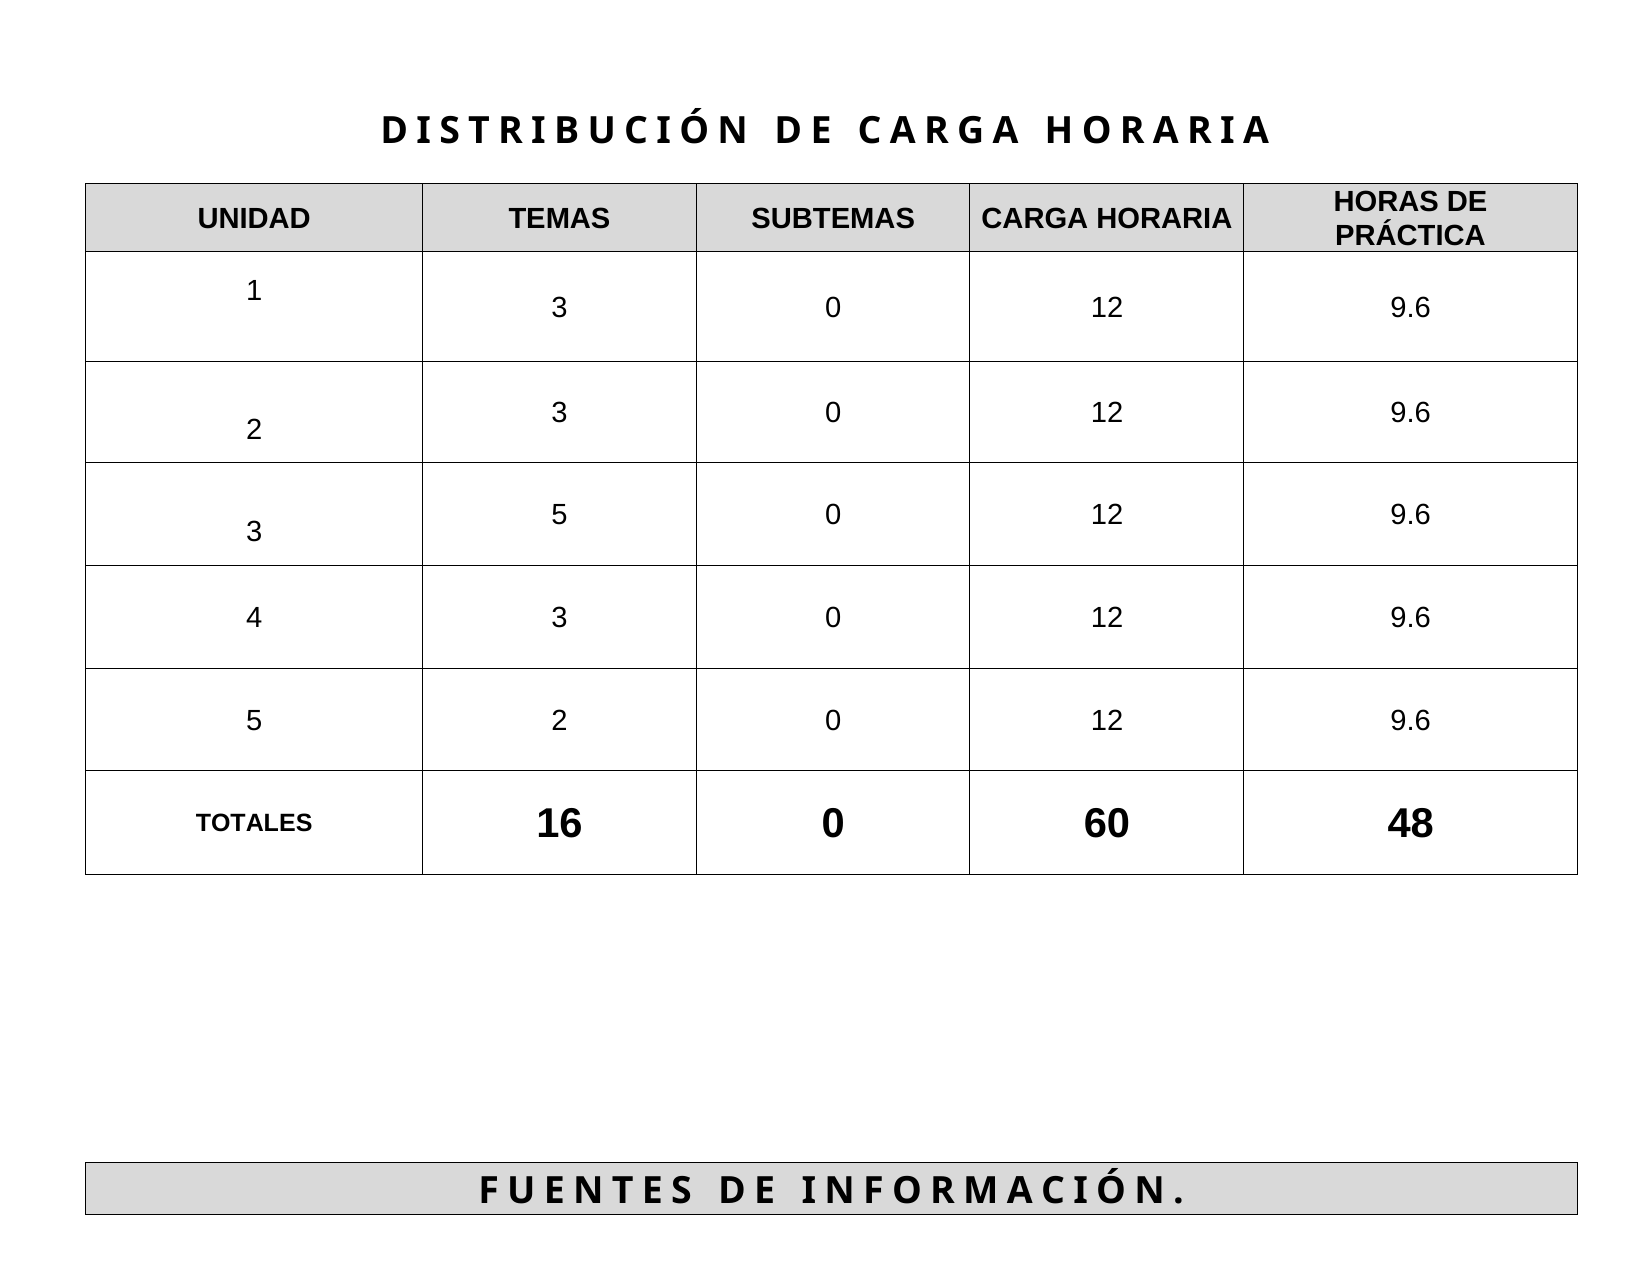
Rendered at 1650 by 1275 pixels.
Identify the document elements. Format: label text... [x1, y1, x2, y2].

table_cell 2 [423, 669, 696, 770]
table_cell 12 [970, 566, 1243, 668]
table_cell 9.6 [1244, 566, 1577, 668]
table_header FUENTES DE INFORMACIÓN. [86, 1163, 1577, 1214]
table_cell 9.6 [1244, 362, 1577, 462]
table_header SUBTEMAS [697, 184, 969, 251]
table_cell 12 [970, 252, 1243, 361]
table_cell 0 [697, 566, 969, 668]
table_cell 9.6 [1244, 669, 1577, 770]
table_cell 5 [86, 669, 422, 770]
table_cell 0 [697, 669, 969, 770]
table_cell 3 [86, 463, 422, 565]
table_header UNIDAD [86, 184, 422, 251]
table_header TEMAS [423, 184, 696, 251]
table_cell 12 [970, 463, 1243, 565]
table_cell 5 [423, 463, 696, 565]
table_cell 0 [697, 362, 969, 462]
table_cell 48 [1244, 771, 1577, 874]
table_cell 4 [86, 566, 422, 668]
table_cell 3 [423, 252, 696, 361]
table_cell TOTALES [86, 771, 422, 874]
table_cell 2 [86, 362, 422, 462]
table_cell 0 [697, 771, 969, 874]
table_cell 12 [970, 669, 1243, 770]
table_cell 3 [423, 362, 696, 462]
table_cell 60 [970, 771, 1243, 874]
table_cell 9.6 [1244, 463, 1577, 565]
table_header HORAS DE PRÁCTICA [1244, 184, 1577, 251]
text DISTRIBUCIÓN DE CARGA HORARIA [148, 103, 1502, 154]
table_cell 16 [423, 771, 696, 874]
table_cell 0 [697, 252, 969, 361]
table_cell 12 [970, 362, 1243, 462]
table_header CARGA HORARIA [970, 184, 1243, 251]
table_cell 1 [86, 252, 422, 361]
table_cell 9.6 [1244, 252, 1577, 361]
table_cell 3 [423, 566, 696, 668]
table_cell 0 [697, 463, 969, 565]
